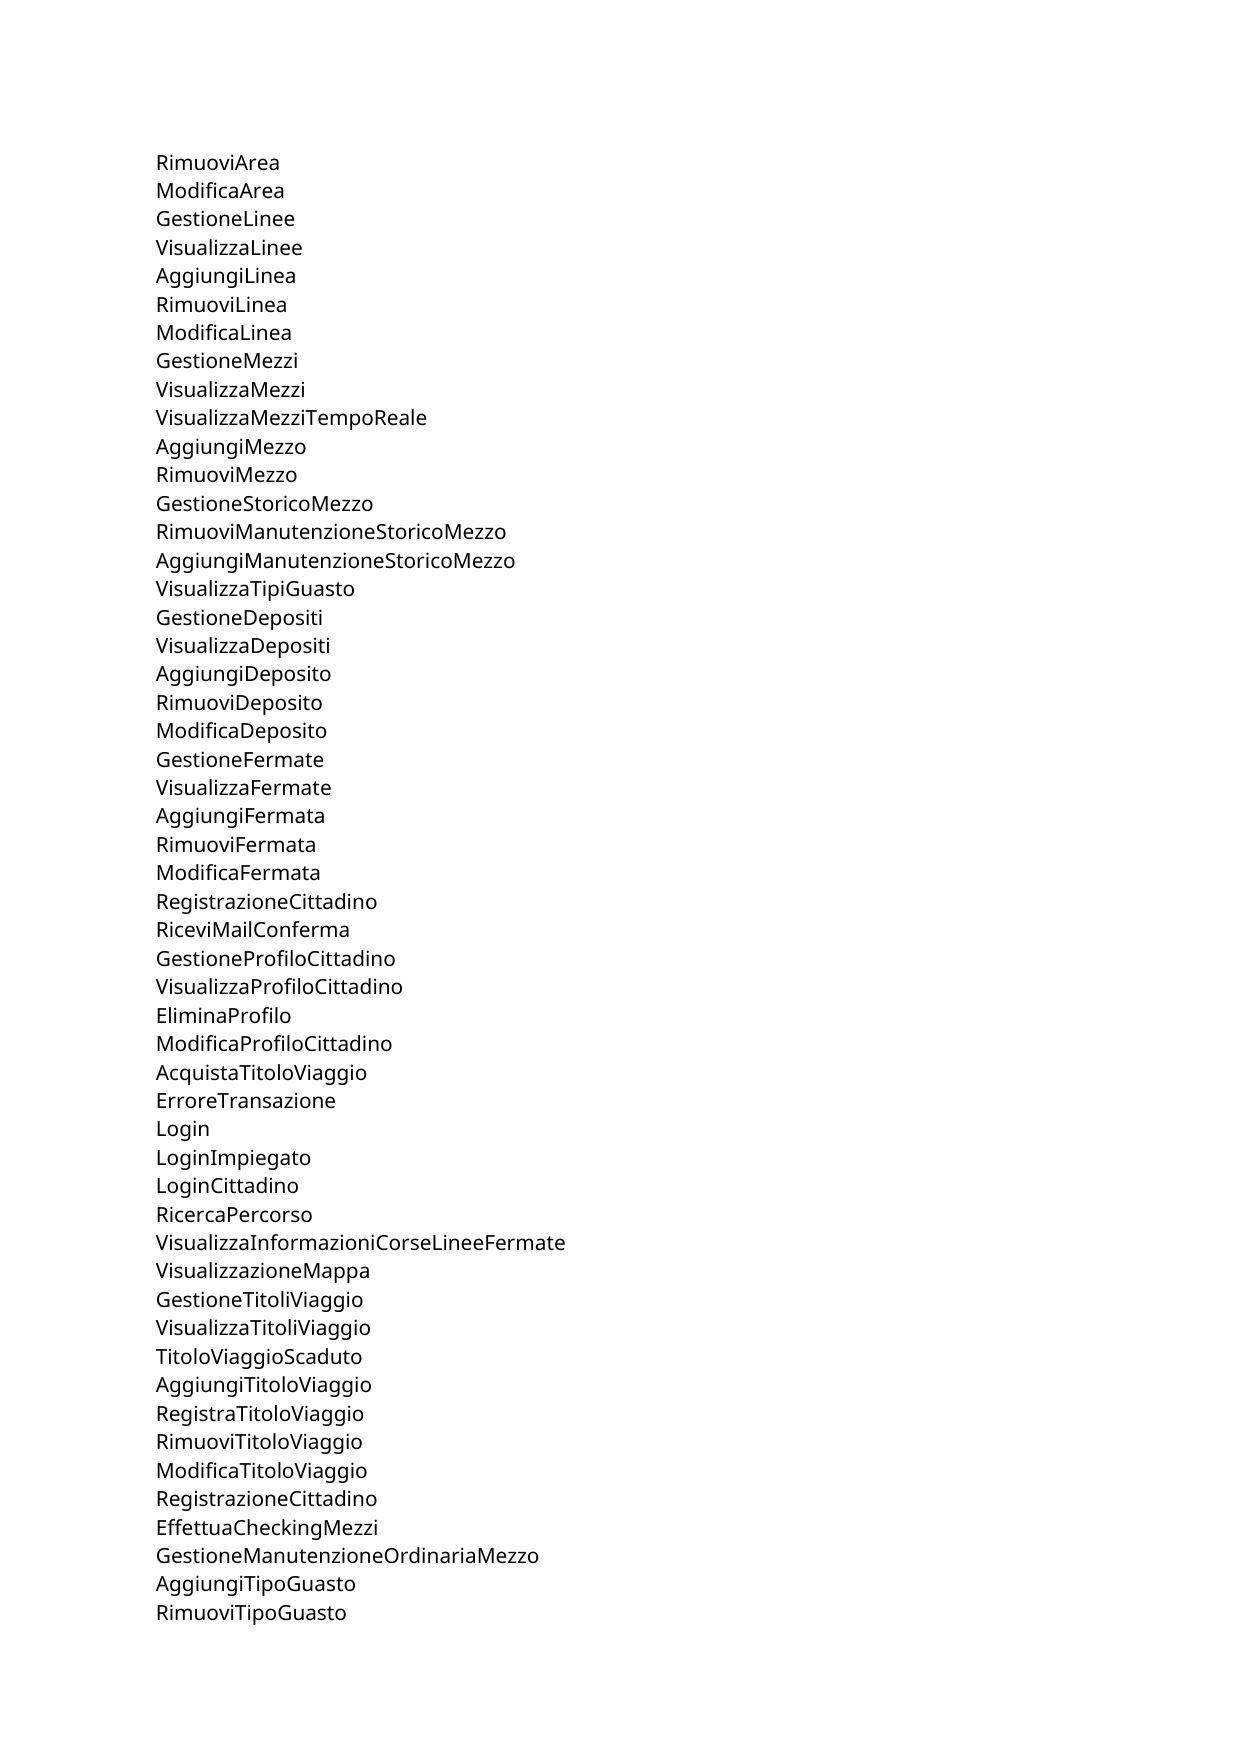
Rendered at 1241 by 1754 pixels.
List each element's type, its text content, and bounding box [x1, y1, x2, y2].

text VisualizzaMezzi [156, 375, 1122, 403]
text GestioneLinee [156, 204, 1122, 233]
text GestioneManutenzioneOrdinariaMezzo [156, 1541, 1122, 1569]
text VisualizzaTipiGuasto [156, 574, 1122, 603]
text VisualizzazioneMappa [156, 1257, 1122, 1285]
text RicercaPercorso [156, 1200, 1122, 1228]
text VisualizzaTitoliViaggio [156, 1313, 1122, 1342]
text ModificaFermata [156, 858, 1122, 887]
text RimuoviManutenzioneStoricoMezzo [156, 517, 1122, 546]
text Login [156, 1114, 1122, 1143]
text TitoloViaggioScaduto [156, 1342, 1122, 1370]
text RimuoviMezzo [156, 460, 1122, 489]
text AggiungiLinea [156, 261, 1122, 290]
text ModificaLinea [156, 318, 1122, 347]
text ModificaTitoloViaggio [156, 1456, 1122, 1484]
text RimuoviTitoloViaggio [156, 1427, 1122, 1456]
text EliminaProfilo [156, 1001, 1122, 1029]
text GestioneStoricoMezzo [156, 489, 1122, 517]
text AggiungiDeposito [156, 659, 1122, 688]
text LoginImpiegato [156, 1143, 1122, 1171]
text LoginCittadino [156, 1171, 1122, 1200]
text RegistraTitoloViaggio [156, 1399, 1122, 1427]
text RiceviMailConferma [156, 915, 1122, 944]
text ModificaDeposito [156, 716, 1122, 745]
text RimuoviLinea [156, 290, 1122, 318]
text VisualizzaInformazioniCorseLineeFermate [156, 1228, 1122, 1257]
text VisualizzaLinee [156, 233, 1122, 261]
text GestioneDepositi [156, 603, 1122, 631]
text ErroreTransazione [156, 1086, 1122, 1114]
text GestioneFermate [156, 745, 1122, 773]
text GestioneProfiloCittadino [156, 944, 1122, 972]
text EffettuaCheckingMezzi [156, 1513, 1122, 1541]
text AggiungiManutenzioneStoricoMezzo [156, 546, 1122, 574]
text ModificaProfiloCittadino [156, 1029, 1122, 1058]
text RegistrazioneCittadino [156, 1484, 1122, 1513]
text VisualizzaMezziTempoReale [156, 403, 1122, 432]
text AggiungiFermata [156, 802, 1122, 830]
text VisualizzaDepositi [156, 631, 1122, 659]
text VisualizzaProfiloCittadino [156, 972, 1122, 1001]
text RegistrazioneCittadino [156, 887, 1122, 915]
text VisualizzaFermate [156, 773, 1122, 802]
text RimuoviDeposito [156, 688, 1122, 716]
text ModificaArea [156, 176, 1122, 204]
text AcquistaTitoloViaggio [156, 1058, 1122, 1086]
text GestioneMezzi [156, 347, 1122, 375]
text RimuoviFermata [156, 830, 1122, 858]
text GestioneTitoliViaggio [156, 1285, 1122, 1313]
text RimuoviTipoGuasto [156, 1598, 1122, 1626]
text AggiungiMezzo [156, 432, 1122, 460]
text AggiungiTitoloViaggio [156, 1370, 1122, 1399]
text AggiungiTipoGuasto [156, 1569, 1122, 1598]
text RimuoviArea [156, 148, 1122, 176]
